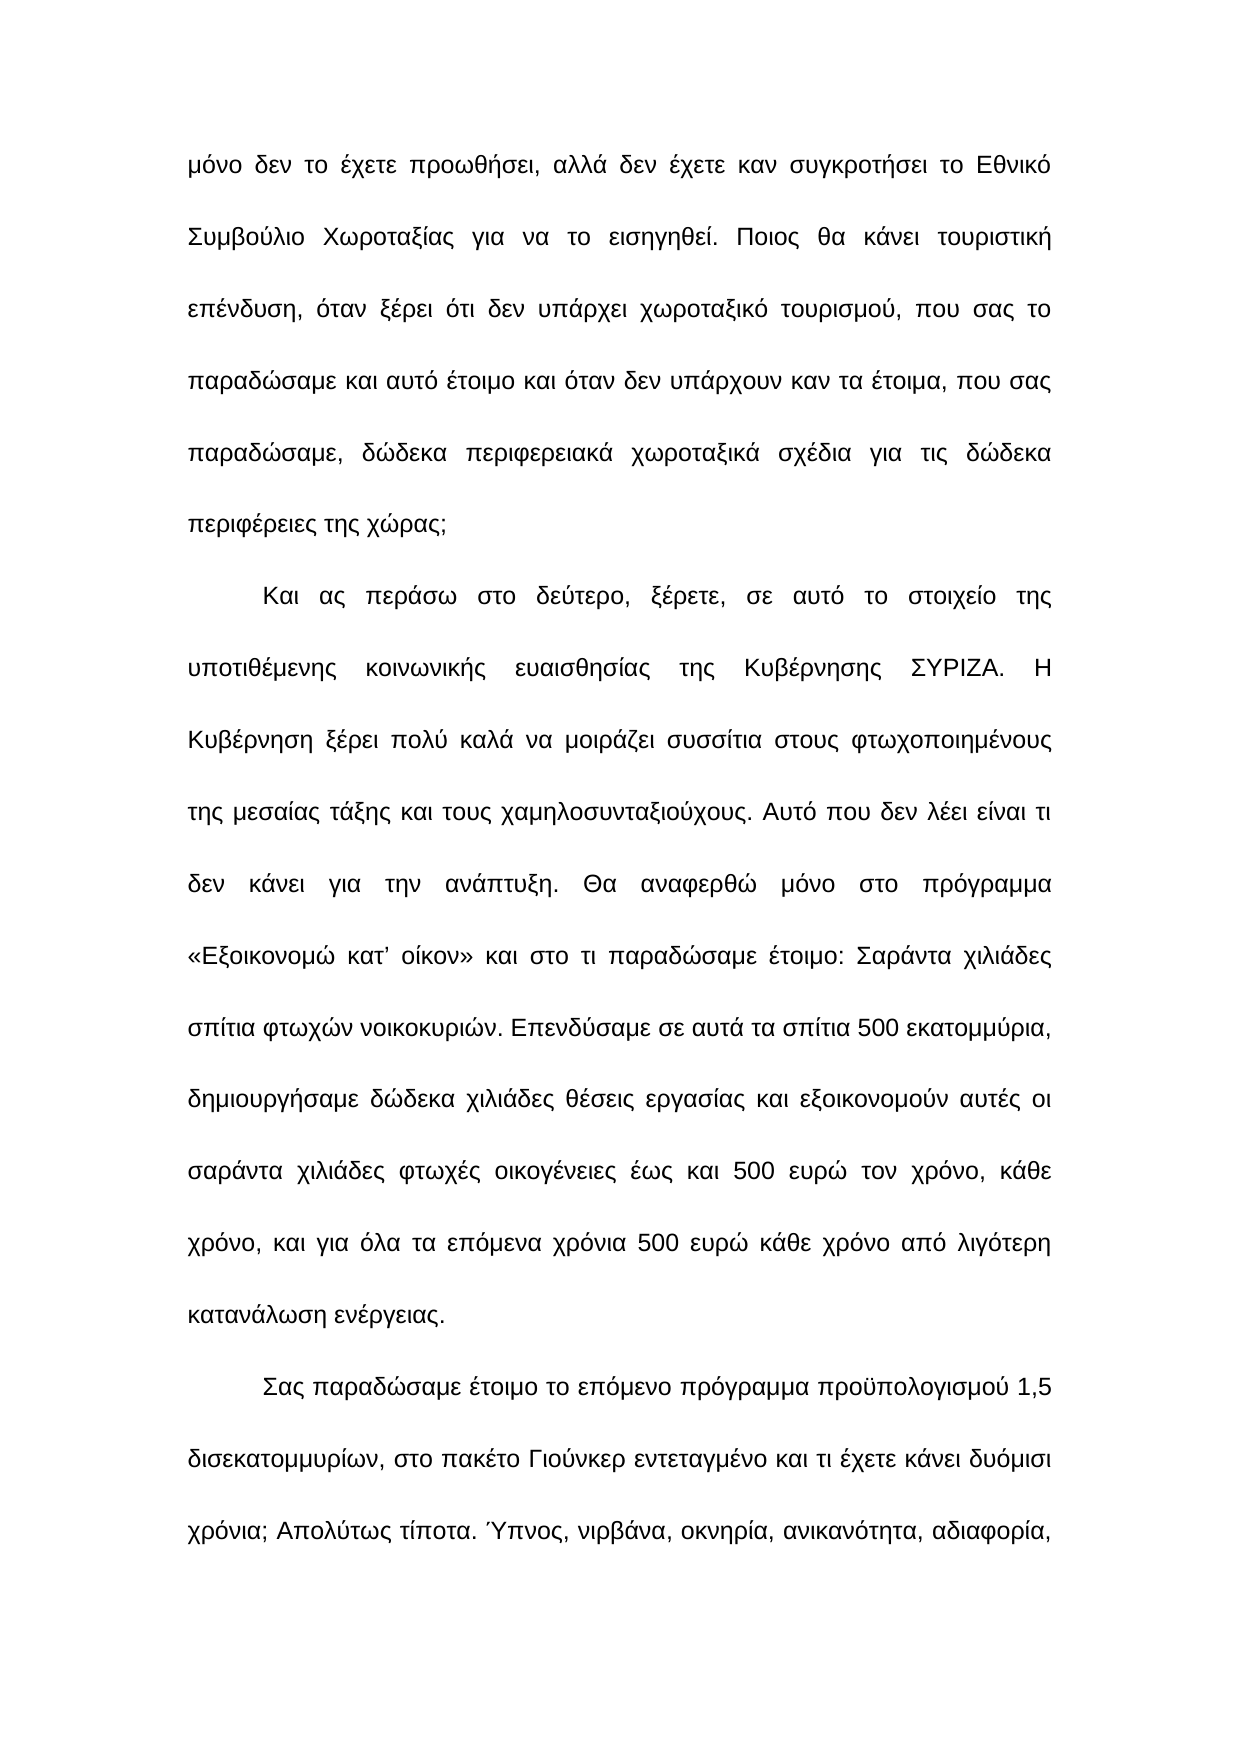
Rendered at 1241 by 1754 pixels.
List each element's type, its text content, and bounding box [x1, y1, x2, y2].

text Και ας περάσω στο δεύτερο, ξέρετε, σε αυτό το στοιχείο της υποτιθέμενης κοινωνικής ευαισθησίας της Κυβέρνησης ΣΥΡΙΖΑ. Η Κυβέρνηση ξέρει πολύ καλά να μοιράζει συσσίτια στους φτωχοποιημένους της μεσαίας τάξης και τους χαμηλοσυνταξιούχους. Αυτό που δεν λέει είναι τι δεν κάνει για την ανάπτυξη. Θα αναφερθώ μόνο στο πρόγραμμα «Εξοικονομώ κατ’ οίκον» και στο τι παραδώσαμε έτοιμο: Σαράντα χιλιάδες σπίτια φτωχών νοικοκυριών. Επενδύσαμε σε αυτά τα σπίτια 500 εκατομμύρια, δημιουργήσαμε δώδεκα χιλιάδες θέσεις εργασίας και εξοικονομούν αυτές οι σαράντα χιλιάδες φτωχές οικογένειες έως και 500 ευρώ τον χρόνο, κάθε χρόνο, και για όλα τα επόμενα χρόνια 500 ευρώ κάθε χρόνο από λιγότερη κατανάλωση ενέργειας. [187, 581, 1053, 1329]
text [187, 150, 1053, 538]
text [187, 1372, 1053, 1544]
